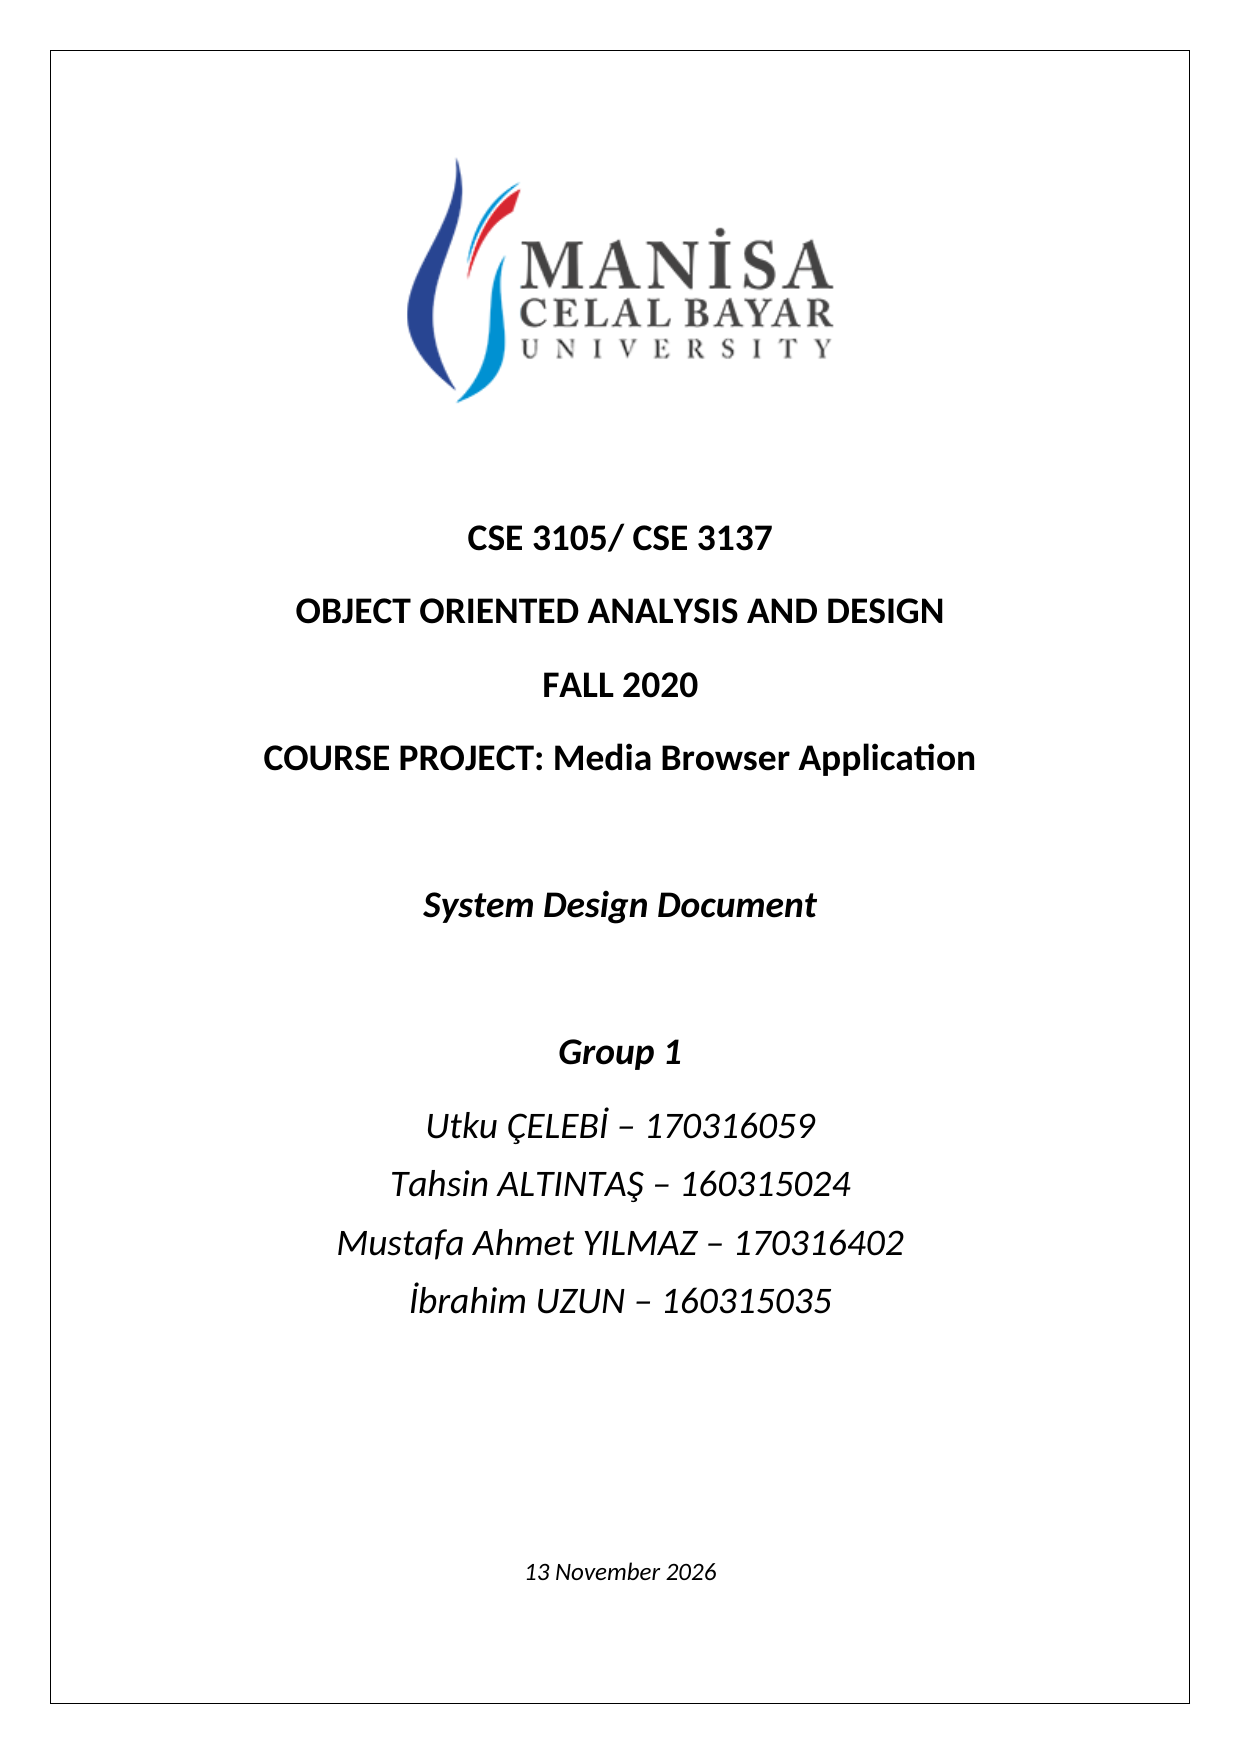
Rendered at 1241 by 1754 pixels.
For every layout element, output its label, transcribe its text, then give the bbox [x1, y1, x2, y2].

text Tahsin ALTINTAŞ – 160315024 [150, 1160, 1090, 1206]
text Utku ÇELEBİ – 170316059 [150, 1102, 1090, 1148]
text CSE 3105/ CSE 3137 [150, 513, 1090, 559]
text Mustafa Ahmet YILMAZ – 170316402 [150, 1218, 1090, 1264]
text FALL 2020 [150, 661, 1090, 706]
text OBJECT ORIENTED ANALYSIS AND DESIGN [150, 587, 1090, 633]
text Group 1 [150, 1028, 1090, 1074]
picture [406, 150, 834, 415]
text COURSE PROJECT: Media Browser Application [150, 734, 1090, 780]
text İbrahim UZUN – 160315035 [150, 1277, 1090, 1323]
text System Design Document [150, 881, 1090, 927]
text 27 December 2020 [150, 1556, 1090, 1586]
